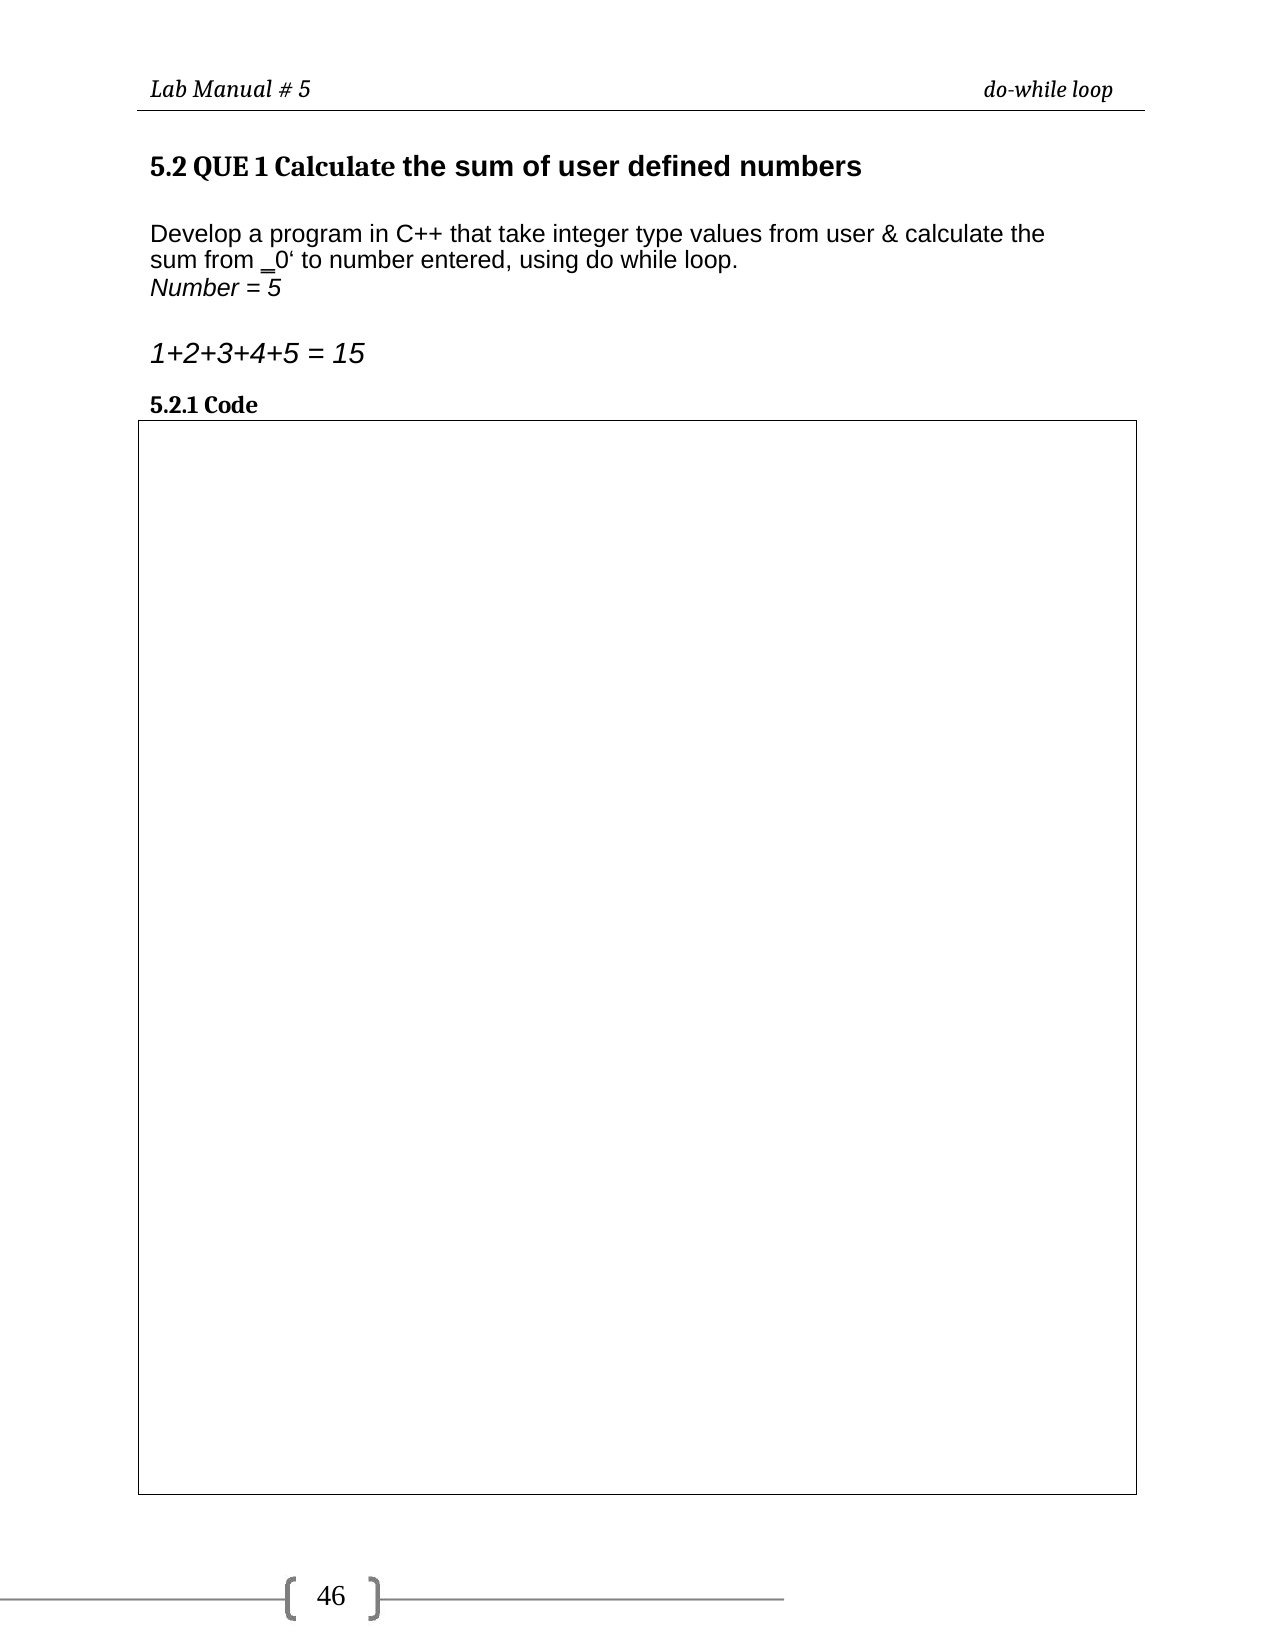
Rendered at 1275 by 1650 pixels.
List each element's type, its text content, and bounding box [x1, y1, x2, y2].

text Lab Manual # 5 do-while loop [150, 75, 1125, 103]
picture [0, 1570, 785, 1628]
text Develop a program in C++ that take integer type values from user & calculate the sum from ‗0‘ to number entered, using do while loop. [150, 222, 1100, 273]
text 46 [150, 1555, 1125, 1612]
text 1+2+3+4+5 = 15 [150, 336, 1125, 370]
text 5.2.1 Code [150, 391, 1125, 419]
text 5.2 QUE 1 Calculate the sum of user defined numbers [150, 149, 1125, 183]
text Number = 5 [150, 273, 1125, 302]
